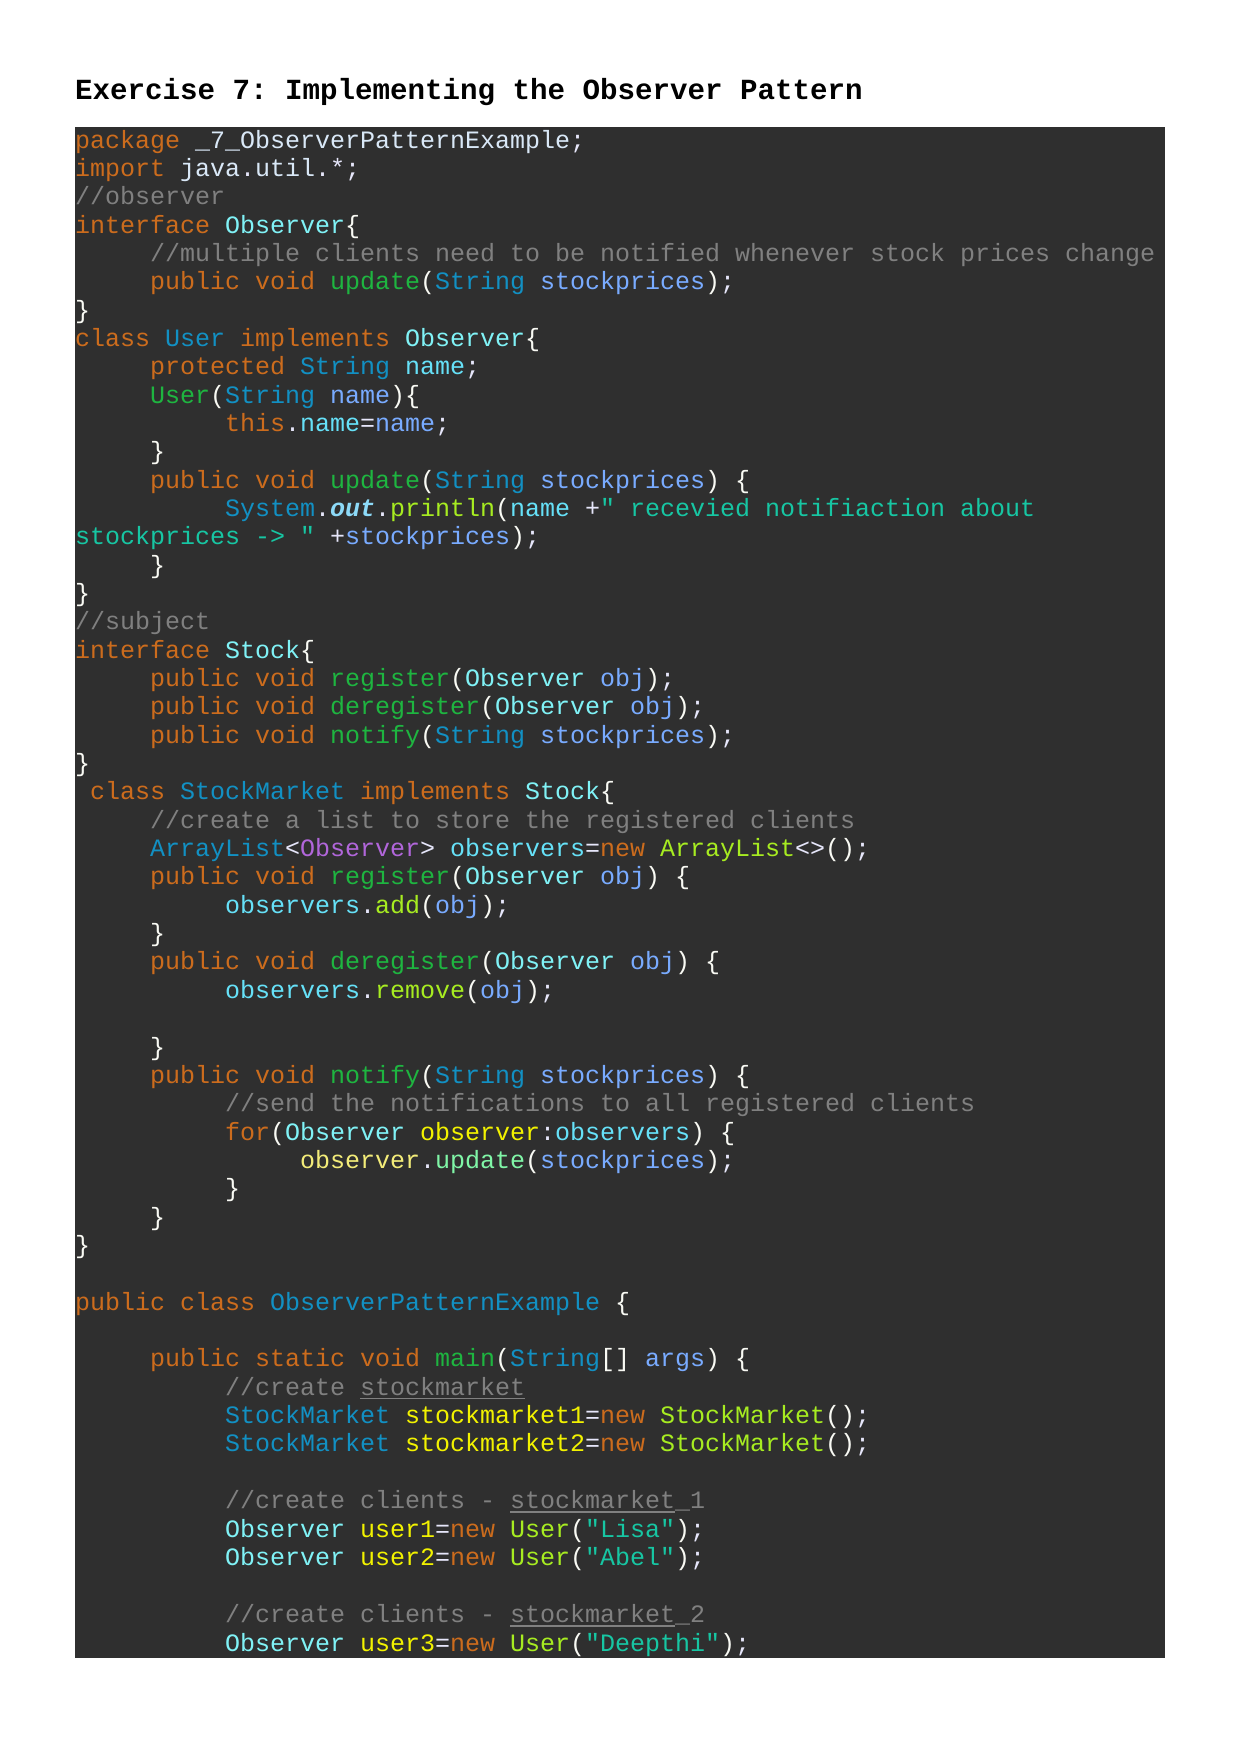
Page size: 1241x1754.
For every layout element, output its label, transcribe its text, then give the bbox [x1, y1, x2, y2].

text class User implements Observer{ [75, 326, 1165, 354]
text //subject [75, 609, 1165, 637]
text observers.add(obj); [75, 892, 1165, 921]
text package _7_ObserverPatternExample; [75, 127, 1165, 156]
text //create stockmarket [75, 1374, 1165, 1403]
text public void update(String stockprices) { [75, 467, 1165, 496]
text public void notify(String stockprices); [75, 722, 1165, 751]
text public void deregister(Observer obj); [75, 694, 1165, 722]
text } [75, 1176, 1165, 1204]
text public void deregister(Observer obj) { [75, 949, 1165, 977]
text User(String name){ [75, 382, 1165, 411]
text observers.remove(obj); [75, 977, 1165, 1006]
text //send the notifications to all registered clients [75, 1091, 1165, 1119]
text } [75, 751, 1165, 779]
text public void update(String stockprices); [75, 269, 1165, 297]
text } [75, 297, 1165, 326]
text } [75, 921, 1165, 949]
text Exercise 7: Implementing the Observer Pattern [75, 75, 1165, 108]
text Observer user1=new User("Lisa"); [75, 1516, 1165, 1545]
text interface Stock{ [75, 637, 1165, 666]
text Observer user3=new User("Deepthi"); [75, 1630, 1165, 1658]
text } [75, 439, 1165, 467]
text observer.update(stockprices); [75, 1148, 1165, 1176]
text public void register(Observer obj); [75, 666, 1165, 694]
text public void notify(String stockprices) { [75, 1063, 1165, 1091]
text //create clients - stockmarket_2 [75, 1602, 1165, 1630]
text } [75, 552, 1165, 581]
text for(Observer observer:observers) { [75, 1119, 1165, 1148]
text protected String name; [75, 354, 1165, 382]
text } [75, 1233, 1165, 1261]
text StockMarket stockmarket2=new StockMarket(); [75, 1431, 1165, 1459]
text } [75, 1204, 1165, 1233]
text } [75, 1034, 1165, 1063]
text interface Observer{ [75, 212, 1165, 241]
text ArrayList<Observer> observers=new ArrayList<>(); [75, 836, 1165, 864]
text StockMarket stockmarket1=new StockMarket(); [75, 1403, 1165, 1431]
text public class ObserverPatternExample { [75, 1289, 1165, 1318]
text public static void main(String[] args) { [75, 1346, 1165, 1374]
text //observer [75, 184, 1165, 212]
text Observer user2=new User("Abel"); [75, 1545, 1165, 1573]
text public void register(Observer obj) { [75, 864, 1165, 892]
text this.name=name; [75, 411, 1165, 439]
text //multiple clients need to be notified whenever stock prices change [75, 241, 1165, 269]
text //create a list to store the registered clients [75, 807, 1165, 836]
text } [75, 581, 1165, 609]
text class StockMarket implements Stock{ [75, 779, 1165, 807]
text System.out.println(name +" recevied notifiaction about stockprices -> " +stockprices); [75, 496, 1165, 552]
text //create clients - stockmarket_1 [75, 1488, 1165, 1516]
text import java.util.*; [75, 156, 1165, 184]
